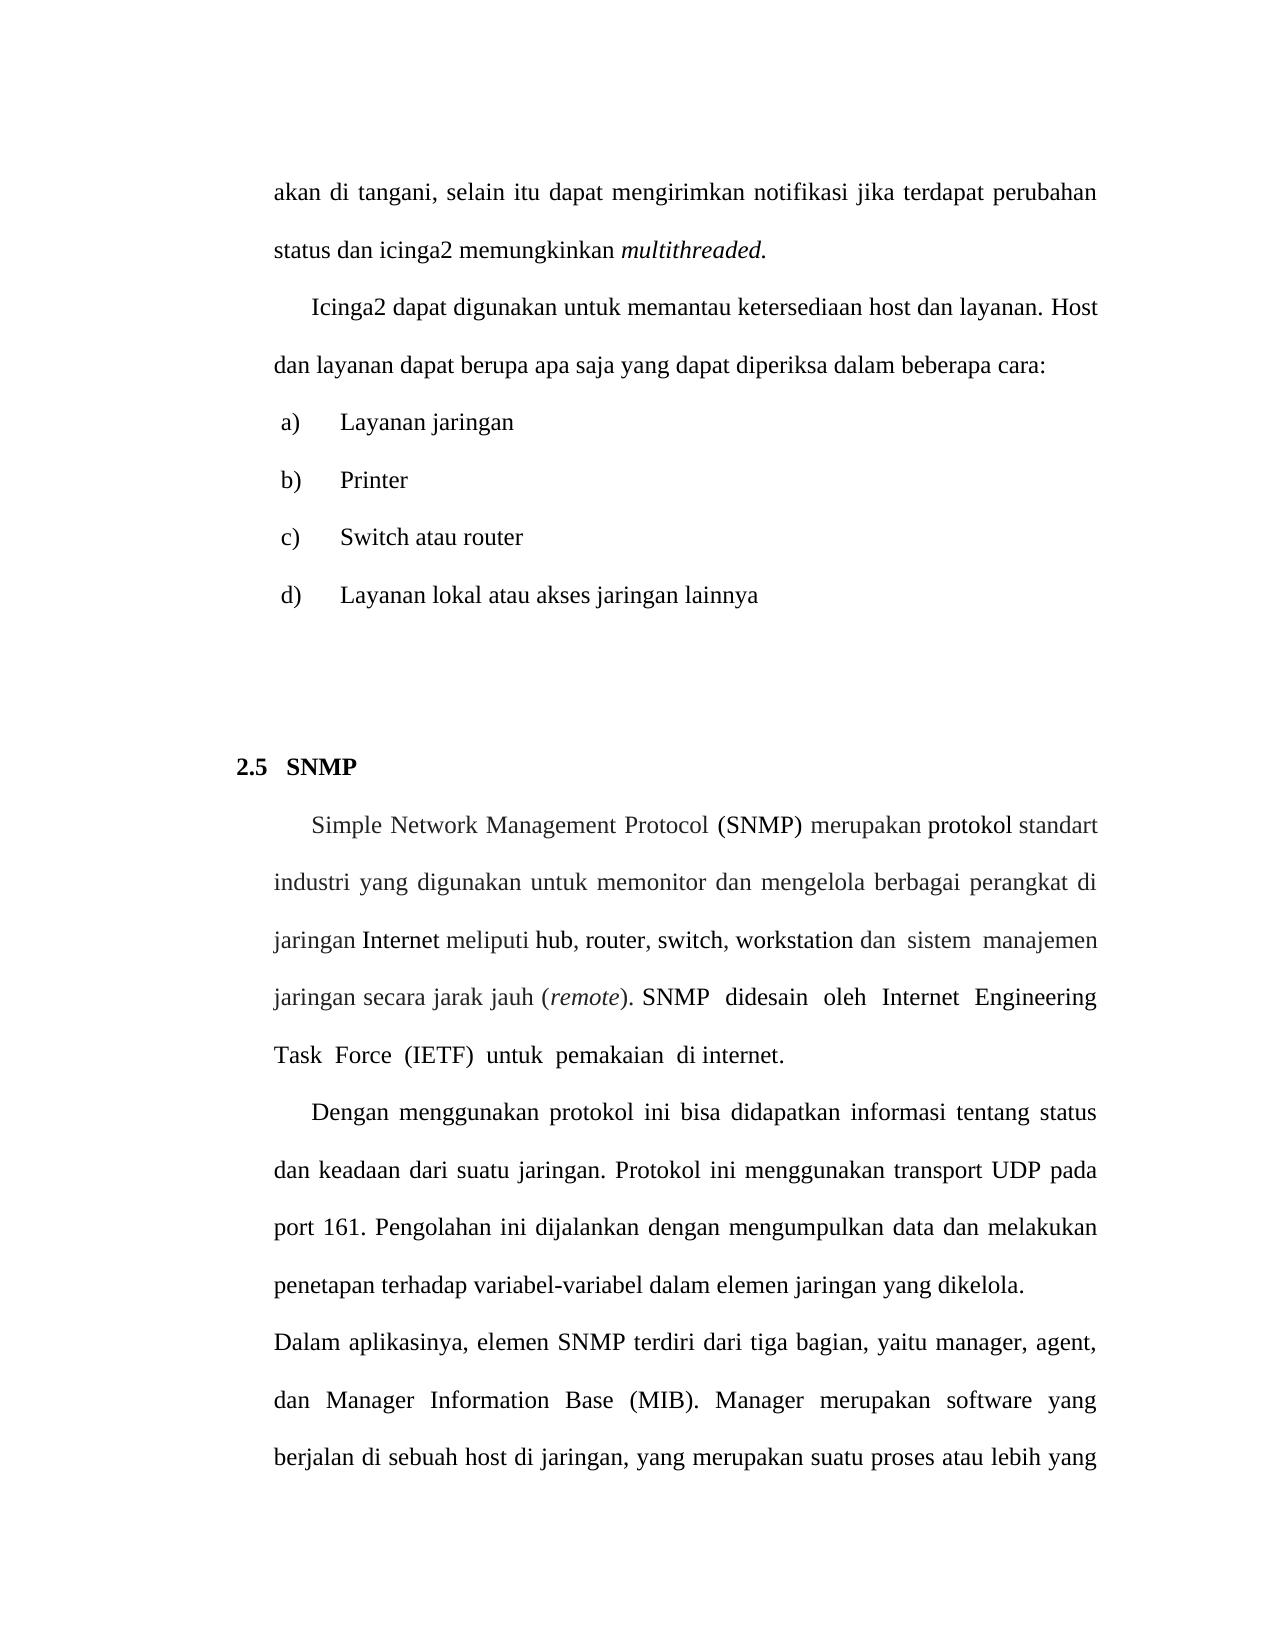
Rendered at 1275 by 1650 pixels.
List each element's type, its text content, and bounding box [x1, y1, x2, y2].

list SNMP [236, 752, 1098, 781]
list Layanan lokal atau akses jaringan lainnya [281, 580, 1098, 608]
list Simple Network Management Protocol (SNMP) merupakan protokol standart industri yang digunakan untuk memonitor dan mengelola berbagai perangkat di jaringan Internet meliputi hub, router, switch, workstation dan sistem manajemen jaringan secara jarak jauh (remote). SNMP didesain oleh Internet Engineering Task Force (IETF) untuk pemakaian di internet. [274, 896, 1098, 1068]
text Icinga2 dapat digunakan untuk memantau ketersediaan host dan layanan. Host dan layanan dapat berupa apa saja yang dapat diperiksa dalam beberapa cara: [274, 292, 1098, 378]
list Layanan jaringan [281, 407, 1098, 436]
list Dengan menggunakan protokol ini bisa didapatkan informasi tentang status dan keadaan dari suatu jaringan. Protokol ini menggunakan transport UDP pada port 161. Pengolahan ini dijalankan dengan mengumpulkan data dan melakukan penetapan terhadap variabel-variabel dalam elemen jaringan yang dikelola. [274, 1097, 1098, 1298]
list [274, 1327, 1098, 1471]
list Printer [281, 465, 1098, 493]
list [274, 177, 1098, 263]
list Simple Network Management Protocol (SNMP) merupakan protokol standart industri yang digunakan untuk memonitor dan mengelola berbagai perangkat di jaringan Internet meliputi hub, router, switch, workstation dan sistem manajemen jaringan secara jarak jauh (remote). SNMP didesain oleh Internet Engineering Task Force (IETF) untuk pemakaian di internet. [274, 810, 1098, 867]
list Switch atau router [281, 522, 1098, 551]
